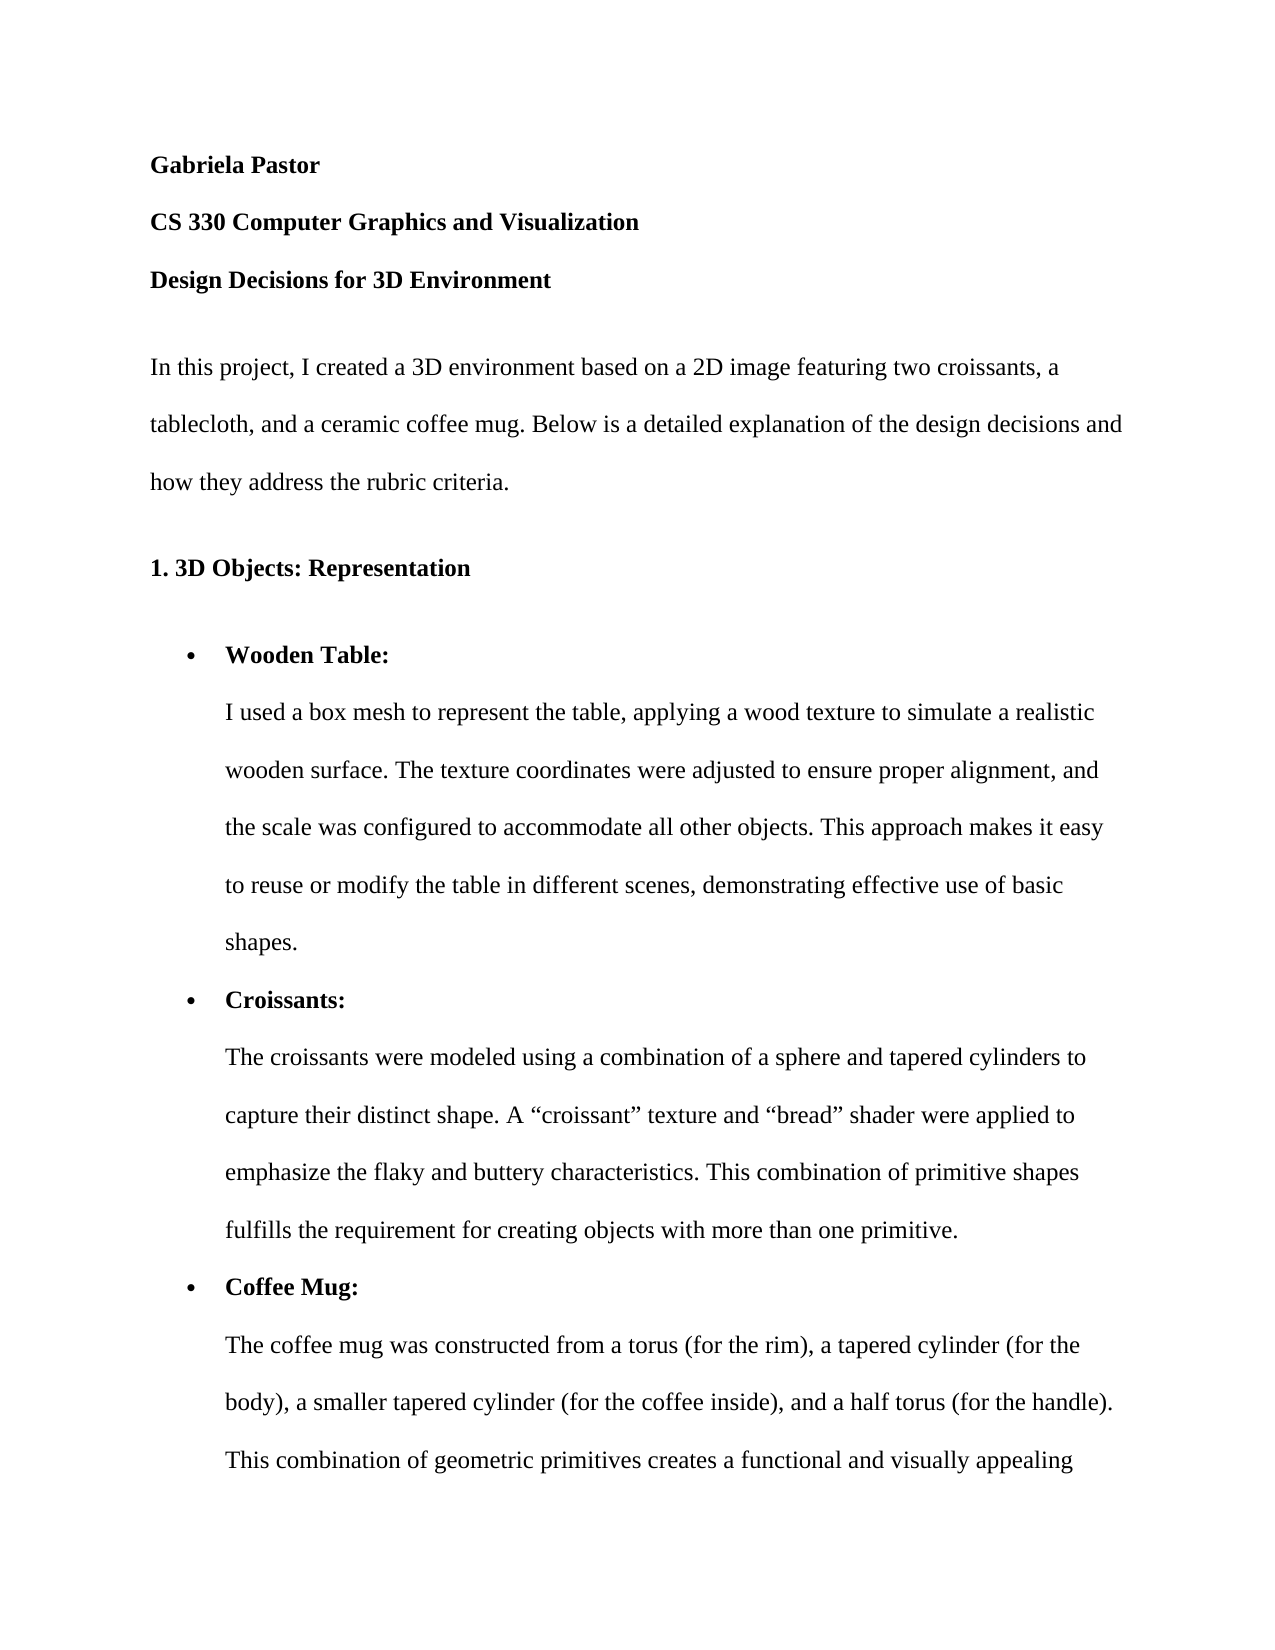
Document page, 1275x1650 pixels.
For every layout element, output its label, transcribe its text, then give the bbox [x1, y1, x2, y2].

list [187, 1272, 1125, 1474]
list Wooden Table: I used a box mesh to represent the table, applying a wood texture to simulate a realistic wooden surface. The texture coordinates were adjusted to ensure proper alignment, and the scale was configured to accommodate all other objects. This approach makes it easy to reuse or modify the table in different scenes, demonstrating effective use of basic shapes. [187, 640, 1125, 956]
text In this project, I created a 3D environment based on a 2D image featuring two croissants, a tablecloth, and a ceramic coffee mug. Below is a detailed explanation of the design decisions and how they address the rubric criteria. [150, 352, 1125, 495]
text 1. 3D Objects: Representation [150, 553, 1125, 582]
list Croissants: The croissants were modeled using a combination of a sphere and tapered cylinders to capture their distinct shape. A “croissant” texture and “bread” shader were applied to emphasize the flaky and buttery characteristics. This combination of primitive shapes fulfills the requirement for creating objects with more than one primitive. [187, 985, 1125, 1244]
text Gabriela Pastor CS 330 Computer Graphics and Visualization Design Decisions for 3D Environment [150, 150, 1125, 294]
